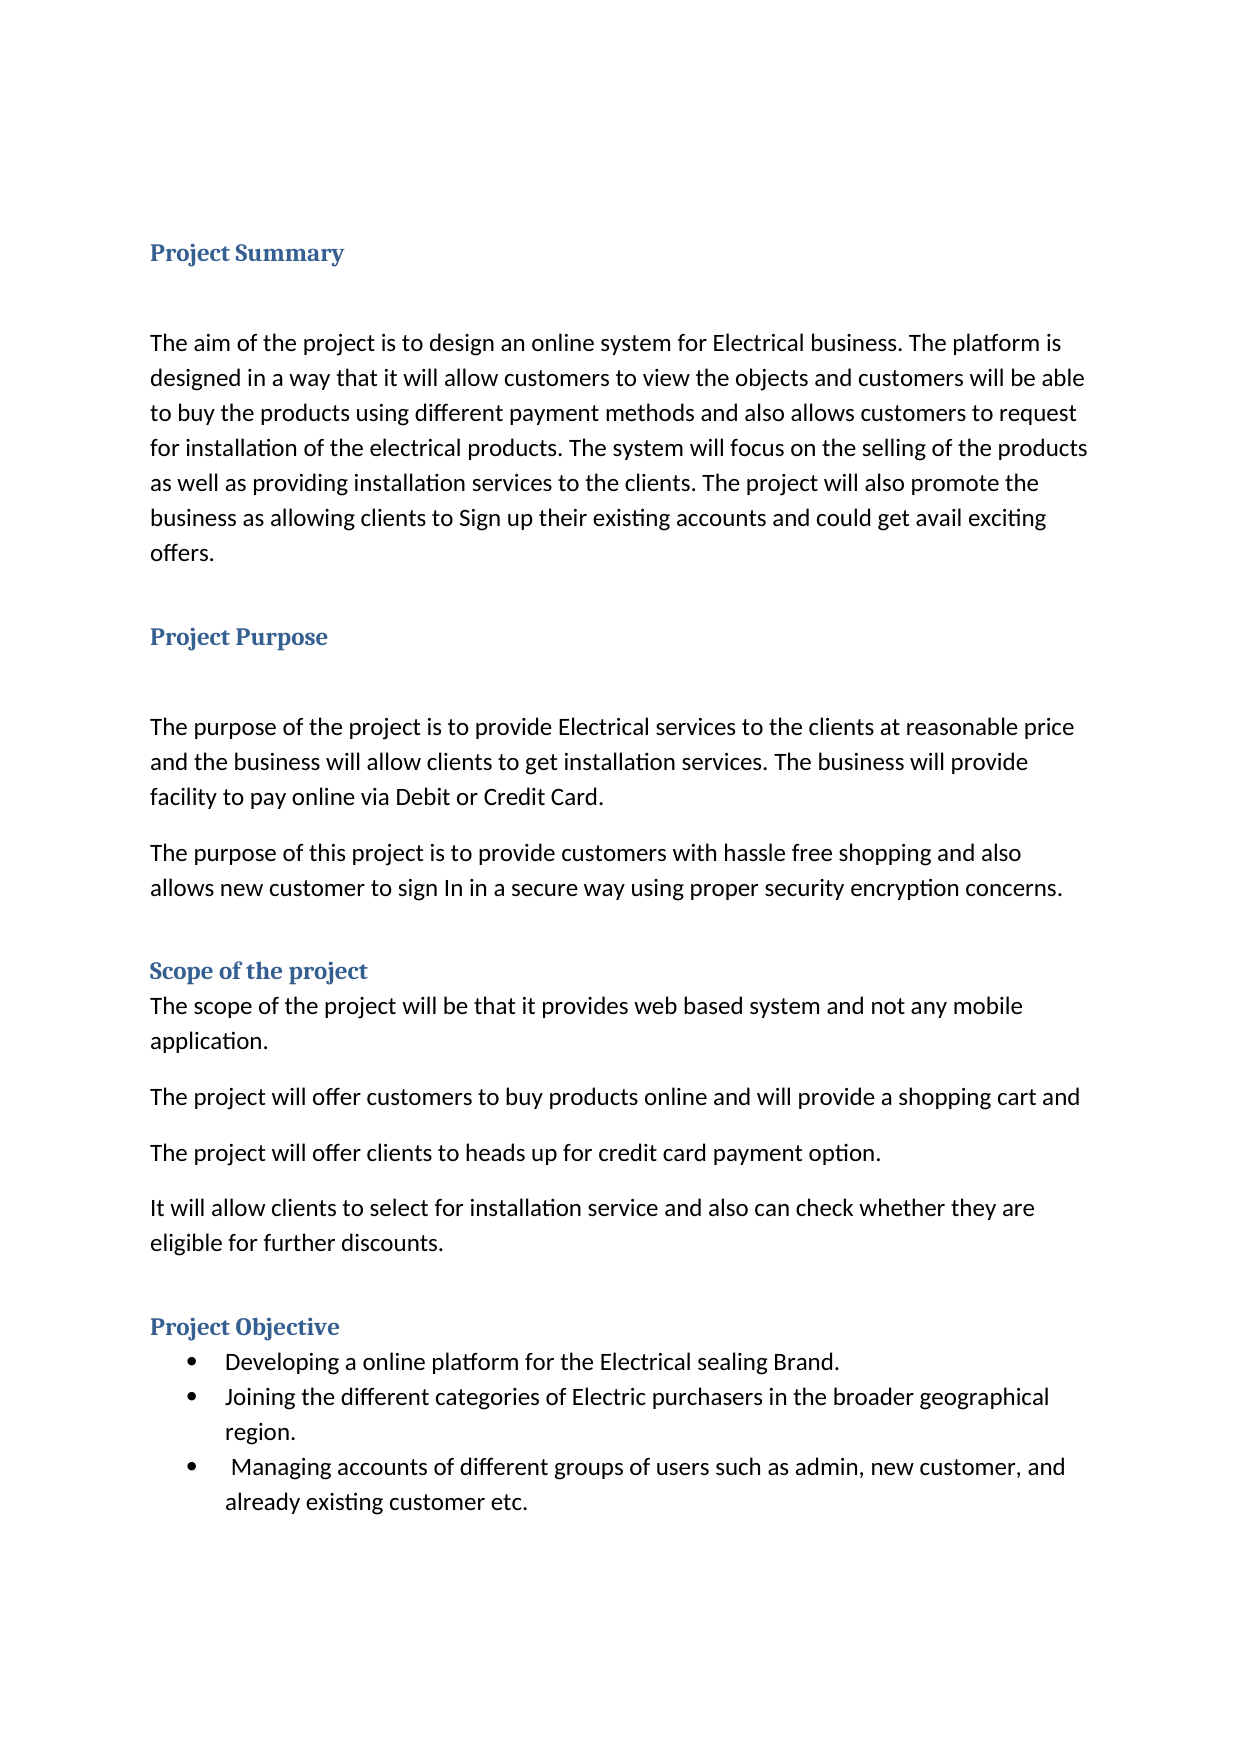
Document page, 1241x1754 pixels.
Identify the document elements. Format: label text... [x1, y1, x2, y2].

subtitle Project Summary [150, 238, 1090, 267]
list Joining the different categories of Electric purchasers in the broader geographical region. [187, 1381, 1090, 1446]
subtitle Project Purpose [150, 622, 1090, 651]
list Developing a online platform for the Electrical sealing Brand. [187, 1346, 1090, 1376]
subtitle Project Objective [150, 1313, 1090, 1341]
text The purpose of the project is to provide Electrical services to the clients at reasonable price and the business will allow clients to get installation services. The business will provide facility to pay online via Debit or Credit Card. [150, 711, 1090, 812]
text It will allow clients to select for installation service and also can check whether they are eligible for further discounts. [150, 1193, 1090, 1258]
list Managing accounts of different groups of users such as admin, new customer, and already existing customer etc. [187, 1451, 1090, 1516]
text The project will offer customers to buy products online and will provide a shopping cart and [150, 1081, 1090, 1111]
text The project will offer clients to heads up for credit card payment option. [150, 1137, 1090, 1167]
text The scope of the project will be that it provides web based system and not any mobile application. [150, 990, 1090, 1056]
text The aim of the project is to design an online system for Electrical business. The platform is designed in a way that it will allow customers to view the objects and customers will be able to buy the products using different payment methods and also allows customers to request for installation of the electrical products. The system will focus on the selling of the products as well as providing installation services to the clients. The project will also promote the business as allowing clients to Sign up their existing accounts and could get avail exciting offers. [150, 327, 1090, 568]
subtitle Scope of the project [150, 957, 1090, 986]
text The purpose of this project is to provide customers with hassle free shopping and also allows new customer to sign In in a secure way using proper security encryption concerns. [150, 837, 1090, 903]
